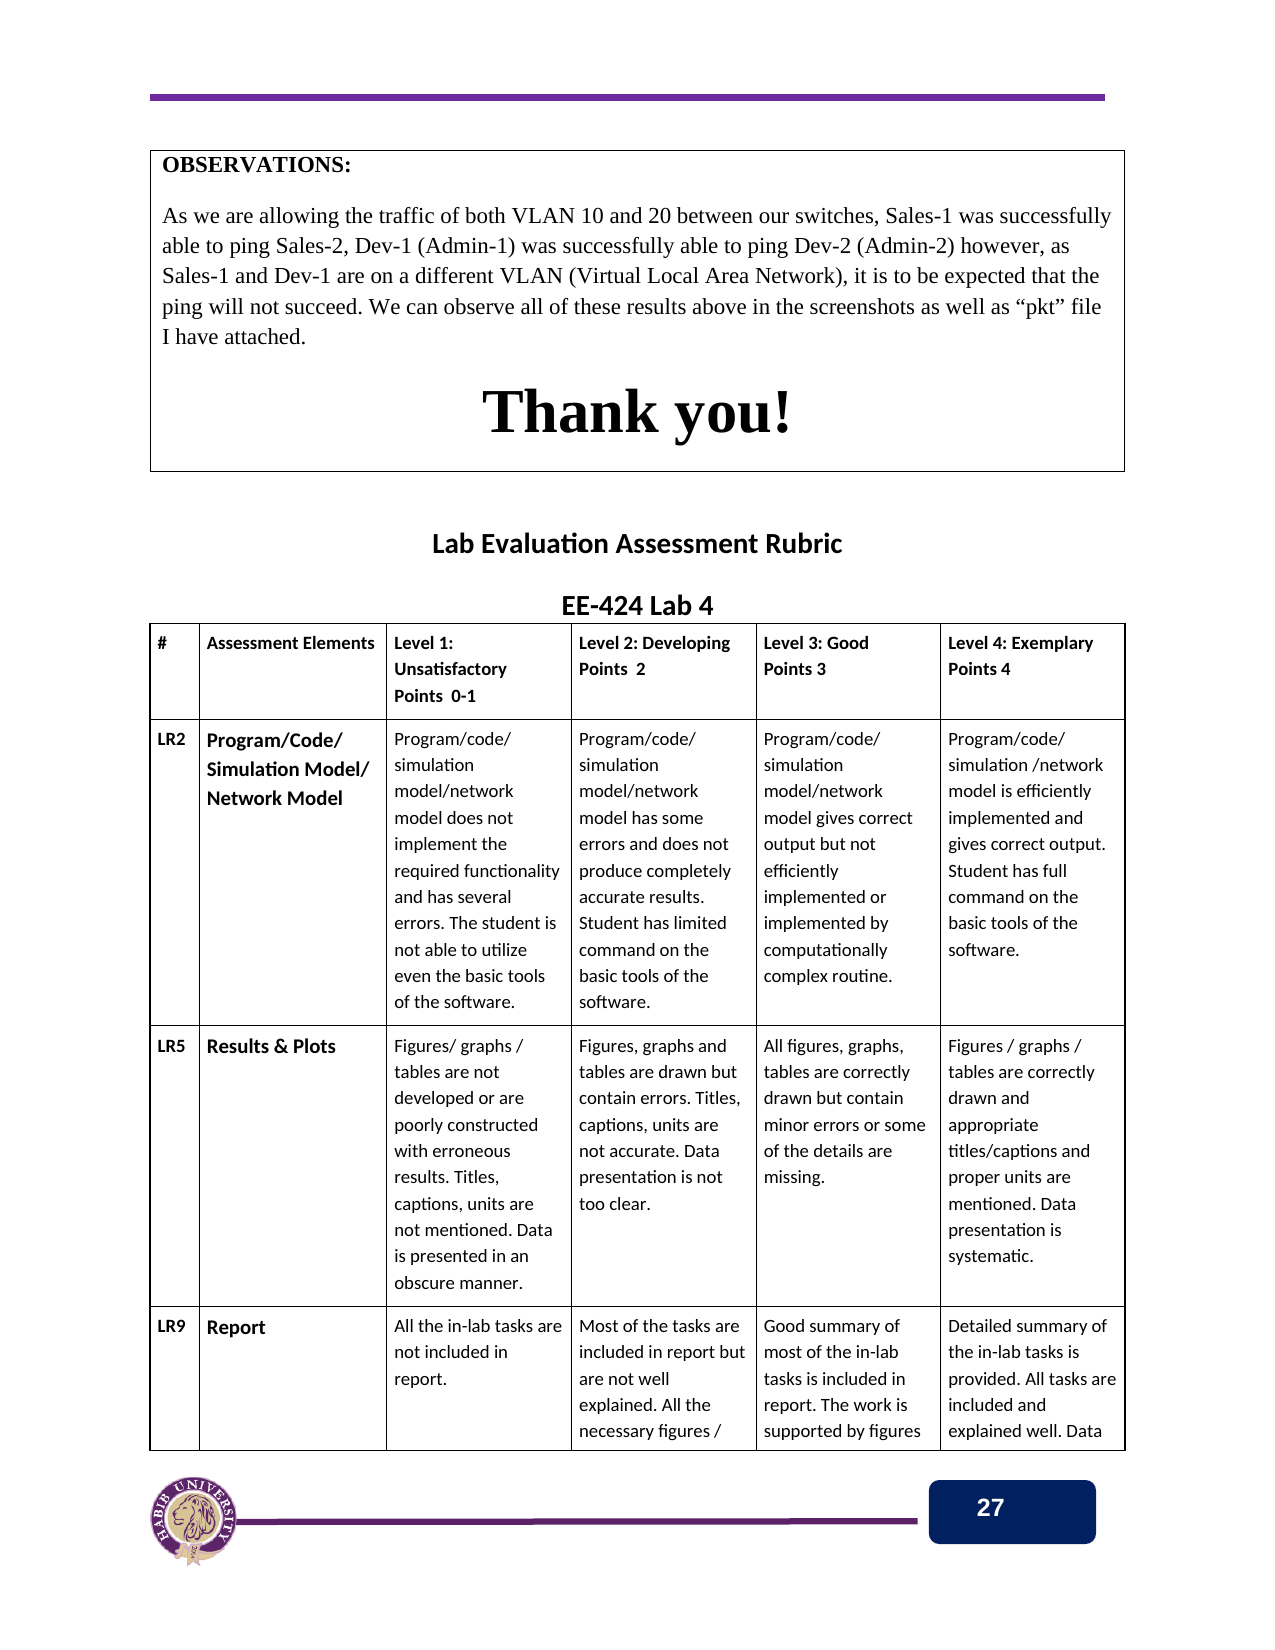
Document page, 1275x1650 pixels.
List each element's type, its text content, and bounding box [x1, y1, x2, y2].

table_cell Report [200, 1307, 386, 1450]
table_cell Figures/ graphs / tables are not developed or are poorly constructed with erroneous results. Titles, captions, units are not mentioned. Data is presented in an obscure manner. [387, 1026, 571, 1306]
table_cell Program/code/simulation model/network model gives correct output but not efficiently implemented or implemented by computationally complex routine. [757, 720, 940, 1025]
text Lab Evaluation Assessment Rubric [150, 525, 1125, 561]
table_header Level 2: Developing Points 2 [572, 624, 756, 718]
table_cell Results & Plots [200, 1026, 386, 1306]
picture [954, 1492, 1076, 1536]
table_cell Figures, graphs and tables are drawn but contain errors. Titles, captions, units are not accurate. Data presentation is not too clear. [572, 1026, 756, 1306]
table_header Assessment Elements [200, 624, 386, 718]
table_header Level 1: Unsatisfactory Points 0-1 [387, 624, 571, 718]
table_header Level 3: Good Points 3 [757, 624, 940, 718]
table_cell Program/code/simulation /network model is efficiently implemented and gives correct output. Student has full command on the basic tools of the software. [941, 720, 1124, 1025]
table_cell LR9 [151, 1307, 199, 1450]
table_cell All figures, graphs, tables are correctly drawn but contain minor errors or some of the details are missing. [757, 1026, 940, 1306]
table_cell Good summary of most of the in-lab tasks is included in report. The work is supported by figures and plots with explanations. [757, 1307, 940, 1450]
picture [150, 1468, 239, 1566]
table_cell Program/code/simulation model/network model has some errors and does not produce completely accurate results. Student has limited command on the basic tools of the software. [572, 720, 756, 1025]
table_cell All the in-lab tasks are not included in report. [387, 1307, 571, 1450]
table_cell Program/Code/ Simulation Model/ Network Model [200, 720, 386, 1025]
table_cell Most of the tasks are included in report but are not well explained. All the necessary figures / plots are not included. [572, 1307, 756, 1450]
text EE-424 Lab 4 [150, 587, 1125, 622]
table_cell LR5 [151, 1026, 199, 1306]
table_cell Figures / graphs / tables are correctly drawn and appropriate titles/captions and proper units are mentioned. Data presentation is systematic. [941, 1026, 1124, 1306]
table_cell Program/code/simulation model/network model does not implement the required functionality and has several errors. The student is not able to utilize even the basic tools of the software. [387, 720, 571, 1025]
table_header Level 4: Exemplary Points 4 [941, 624, 1124, 718]
table_cell LR2 [151, 720, 199, 1025]
table_header # [151, 624, 199, 718]
